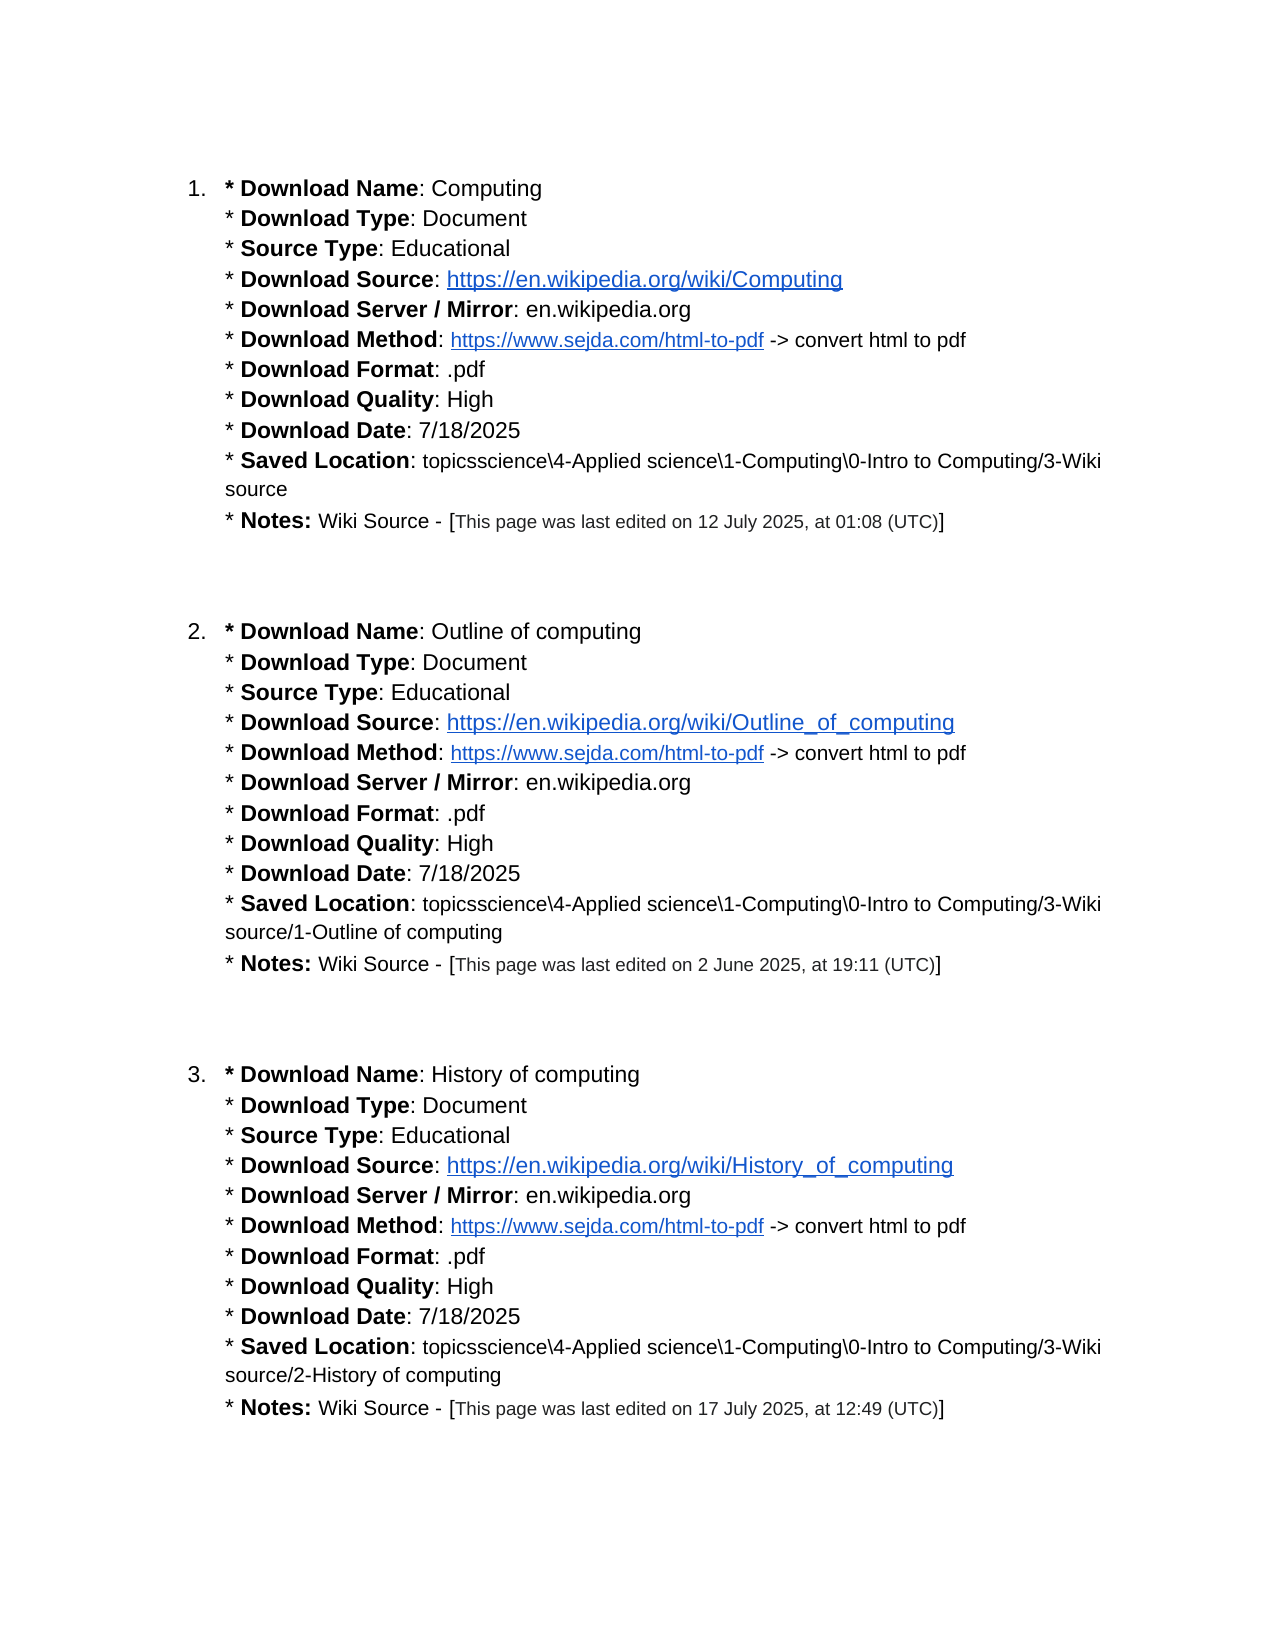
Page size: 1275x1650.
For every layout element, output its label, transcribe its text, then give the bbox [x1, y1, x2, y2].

list * Download Name: Outline of computing * Download Type: Document * Source Type: Educational * Download Source: https://en.wikipedia.org/wiki/Outline_of_computing * Download Method: https://www.sejda.com/html-to-pdf -> convert html to pdf * Download Server / Mirror: en.wikipedia.org * Download Format: .pdf * Download Quality: High * Download Date: 7/18/2025 * Saved Location: topicsscience\4-Applied science\1-Computing\0-Intro to Computing/3-Wiki source/1-Outline of computing * Notes: Wiki Source - [This page was last edited on 2 June 2025, at 19:11 (UTC)] [187, 618, 1125, 977]
list * Download Name: Computing * Download Type: Document * Source Type: Educational * Download Source: https://en.wikipedia.org/wiki/Computing * Download Server / Mirror: en.wikipedia.org * Download Method: https://www.sejda.com/html-to-pdf -> convert html to pdf * Download Format: .pdf * Download Quality: High * Download Date: 7/18/2025 * Saved Location: topicsscience\4-Applied science\1-Computing\0-Intro to Computing/3-Wiki source * Notes: Wiki Source - [This page was last edited on 12 July 2025, at 01:08 (UTC)] [187, 175, 1125, 534]
list * Download Name: History of computing * Download Type: Document * Source Type: Educational * Download Source: https://en.wikipedia.org/wiki/History_of_computing * Download Server / Mirror: en.wikipedia.org * Download Method: https://www.sejda.com/html-to-pdf -> convert html to pdf * Download Format: .pdf * Download Quality: High * Download Date: 7/18/2025 * Saved Location: topicsscience\4-Applied science\1-Computing\0-Intro to Computing/3-Wiki source/2-History of computing * Notes: Wiki Source - [This page was last edited on 17 July 2025, at 12:49 (UTC)] [187, 1061, 1125, 1420]
